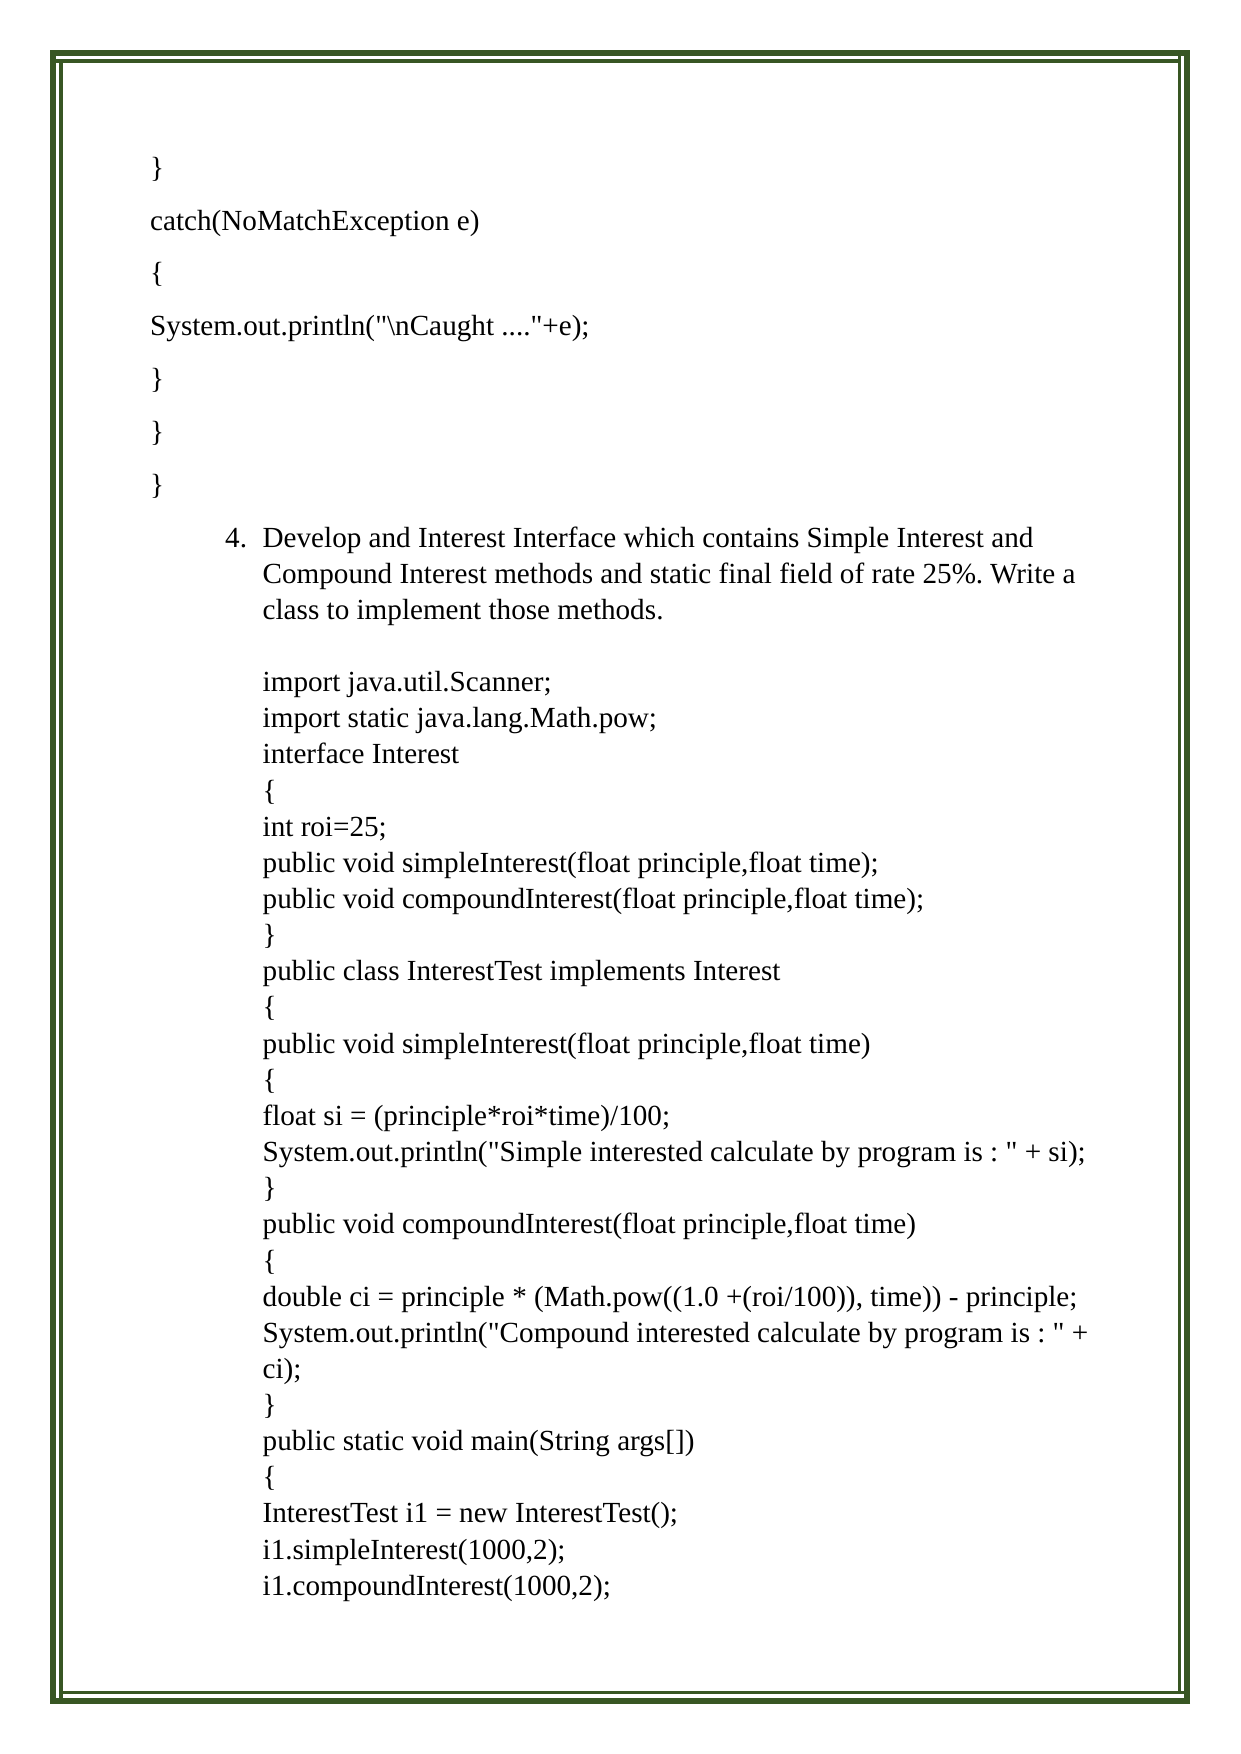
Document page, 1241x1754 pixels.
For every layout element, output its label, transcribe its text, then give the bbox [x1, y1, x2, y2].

list import static java.lang.Math.pow; [262, 700, 1090, 734]
list i1.simpleInterest(1000,2); [262, 1532, 1090, 1565]
list { [262, 989, 1090, 1023]
text catch(NoMatchException e) [150, 203, 1090, 236]
text { [150, 256, 1090, 289]
list i1.compoundInterest(1000,2); [262, 1568, 1090, 1601]
list } [262, 917, 1090, 951]
list InterestTest i1 = new InterestTest(); [262, 1496, 1090, 1529]
text } [150, 361, 1090, 395]
list public void simpleInterest(float principle,float time) [262, 1026, 1090, 1059]
list public void compoundInterest(float principle,float time); [262, 881, 1090, 915]
list } [262, 1387, 1090, 1421]
list interface Interest [262, 737, 1090, 770]
list { [262, 773, 1090, 806]
list } [262, 1170, 1090, 1204]
text } [150, 414, 1090, 448]
list double ci = principle * (Math.pow((1.0 +(roi/100)), time)) - principle; [262, 1279, 1090, 1312]
list Develop and Interest Interface which contains Simple Interest and Compound Interest methods and static final field of rate 25%. Write a class to implement those methods. [225, 520, 1090, 626]
list import java.util.Scanner; [262, 664, 1090, 698]
list System.out.println("Compound interested calculate by program is : " + ci); [262, 1315, 1090, 1384]
text System.out.println("\nCaught ...."+e); [150, 308, 1090, 342]
list public static void main(String args[]) [262, 1423, 1090, 1457]
list public class InterestTest implements Interest [262, 953, 1090, 987]
list { [262, 1243, 1090, 1276]
list { [262, 1062, 1090, 1095]
text } [150, 150, 1090, 183]
list { [262, 1459, 1090, 1493]
list public void compoundInterest(float principle,float time) [262, 1206, 1090, 1240]
list public void simpleInterest(float principle,float time); [262, 845, 1090, 878]
text } [150, 467, 1090, 500]
list System.out.println("Simple interested calculate by program is : " + si); [262, 1134, 1090, 1168]
list int roi=25; [262, 809, 1090, 842]
list float si = (principle*roi*time)/100; [262, 1098, 1090, 1132]
